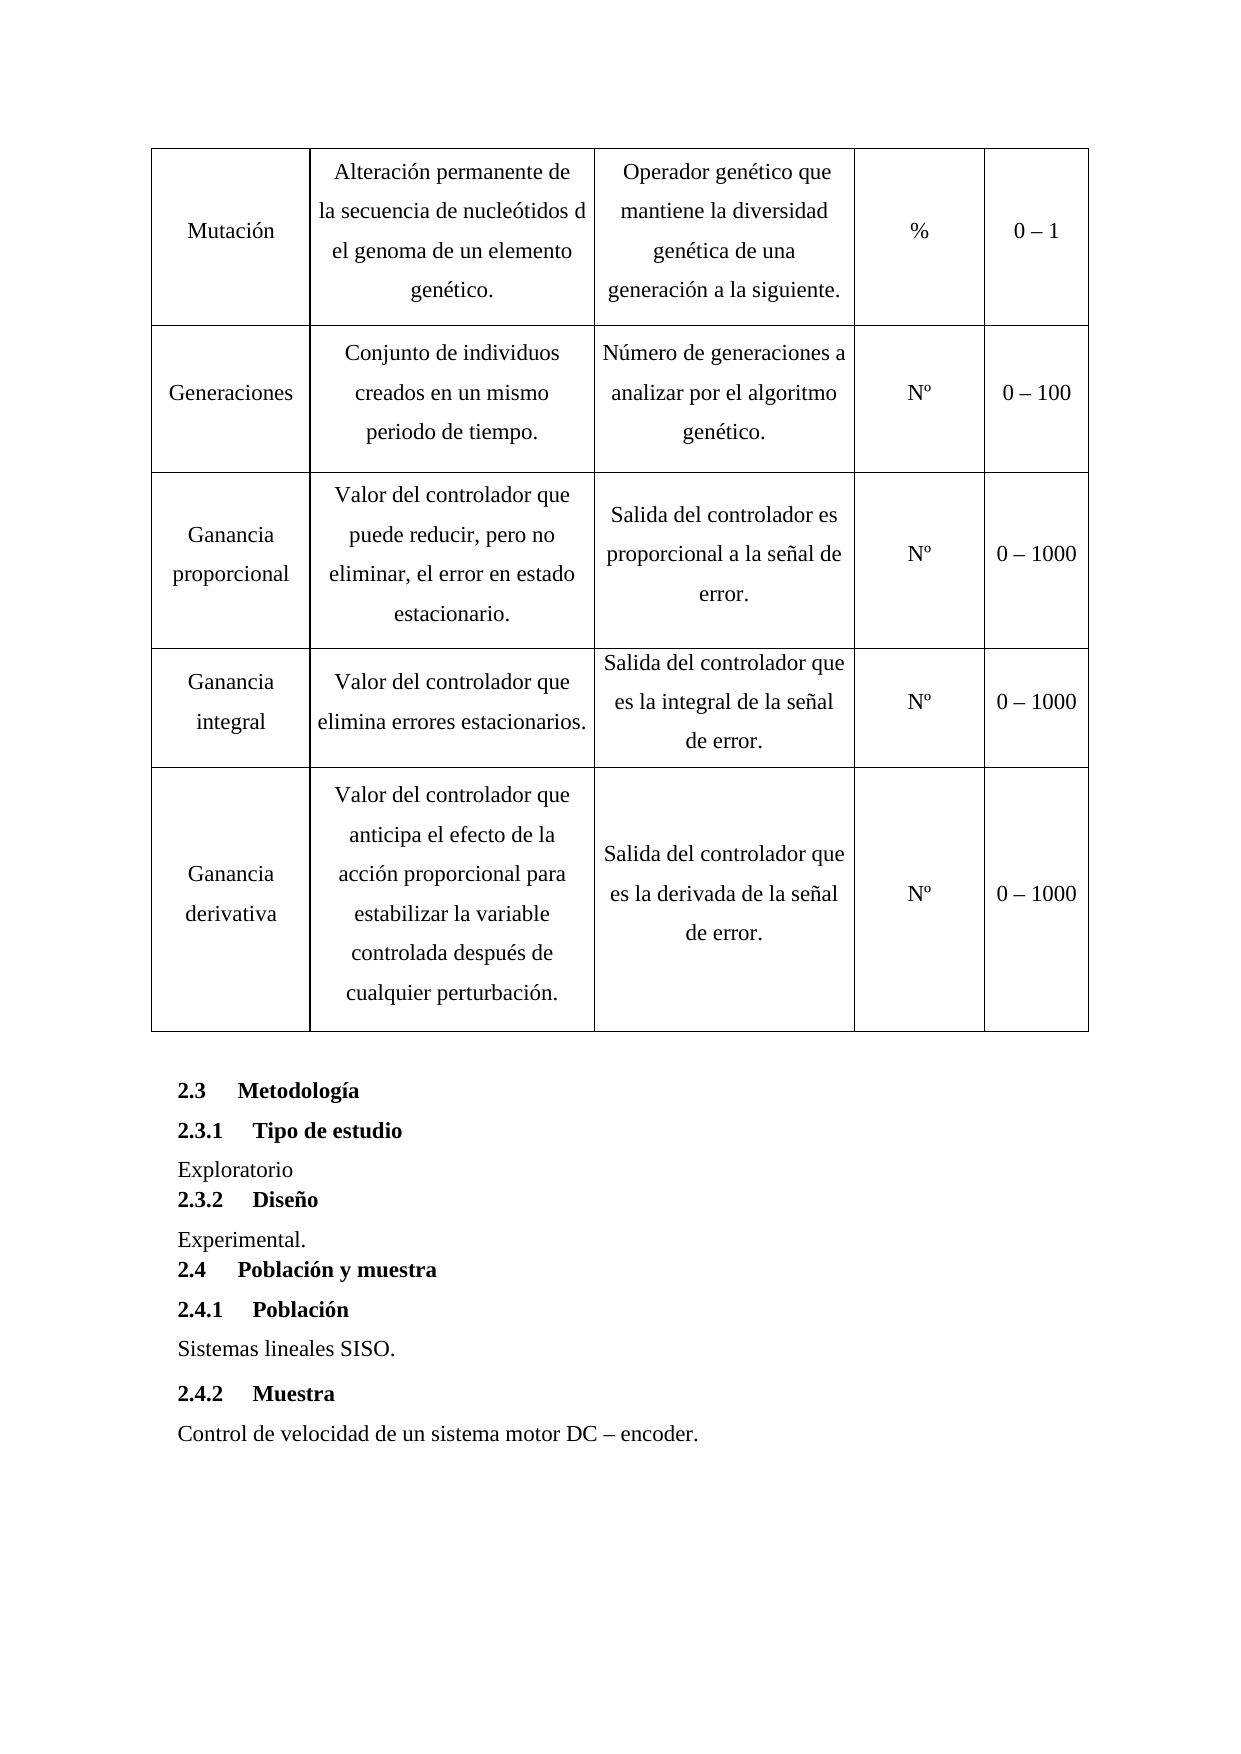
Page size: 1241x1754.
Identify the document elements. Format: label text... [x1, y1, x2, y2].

table_cell Alteración permanente de la secuencia de nucleótidos del genoma de un elemento genético. [311, 149, 594, 325]
table_cell 0 – 1000 [985, 473, 1088, 647]
table_cell Ganancia integral [152, 649, 309, 767]
subtitle Metodología [177, 1077, 1063, 1104]
table_cell Conjunto de individuos creados en un mismo periodo de tiempo. [311, 326, 594, 472]
subtitle Exploratorio [177, 1156, 1063, 1183]
table_cell Valor del controlador que elimina errores estacionarios. [311, 649, 594, 767]
subtitle Diseño [177, 1187, 1063, 1213]
table_cell Salida del controlador que es la derivada de la señal de error. [595, 768, 854, 1031]
text Sistemas lineales SISO. [177, 1335, 1063, 1362]
table_cell 0 – 1000 [985, 768, 1088, 1031]
table_cell Nº [855, 473, 984, 647]
table_cell Generaciones [152, 326, 309, 472]
table_cell Número de generaciones a analizar por el algoritmo genético. [595, 326, 854, 472]
subtitle Tipo de estudio [177, 1117, 1063, 1143]
subtitle Población y muestra [177, 1256, 1063, 1283]
table_cell Salida del controlador que es la integral de la señal de error. [595, 649, 854, 767]
table_cell Nº [855, 326, 984, 472]
table_cell Nº [855, 649, 984, 767]
table_cell Operador genético que mantiene la diversidad genética de una generación a la siguiente. [595, 149, 854, 325]
table_cell Ganancia proporcional [152, 473, 309, 647]
table_cell Salida del controlador es proporcional a la señal de error. [595, 473, 854, 647]
text Control de velocidad de un sistema motor DC – encoder. [177, 1420, 1063, 1446]
table_cell Valor del controlador que anticipa el efecto de la acción proporcional para estabilizar la variable controlada después de cualquier perturbación. [311, 768, 594, 1031]
table_cell Valor del controlador que puede reducir, pero no eliminar, el error en estado estacionario. [311, 473, 594, 647]
table_cell Mutación [152, 149, 309, 325]
subtitle Población [177, 1296, 1063, 1322]
subtitle Muestra [177, 1380, 1063, 1407]
table_cell 0 – 1 [985, 149, 1088, 325]
table_cell Nº [855, 768, 984, 1031]
table_cell 0 – 100 [985, 326, 1088, 472]
table_cell Ganancia derivativa [152, 768, 309, 1031]
table_cell 0 – 1000 [985, 649, 1088, 767]
table_cell % [855, 149, 984, 325]
subtitle Experimental. [177, 1226, 1063, 1252]
